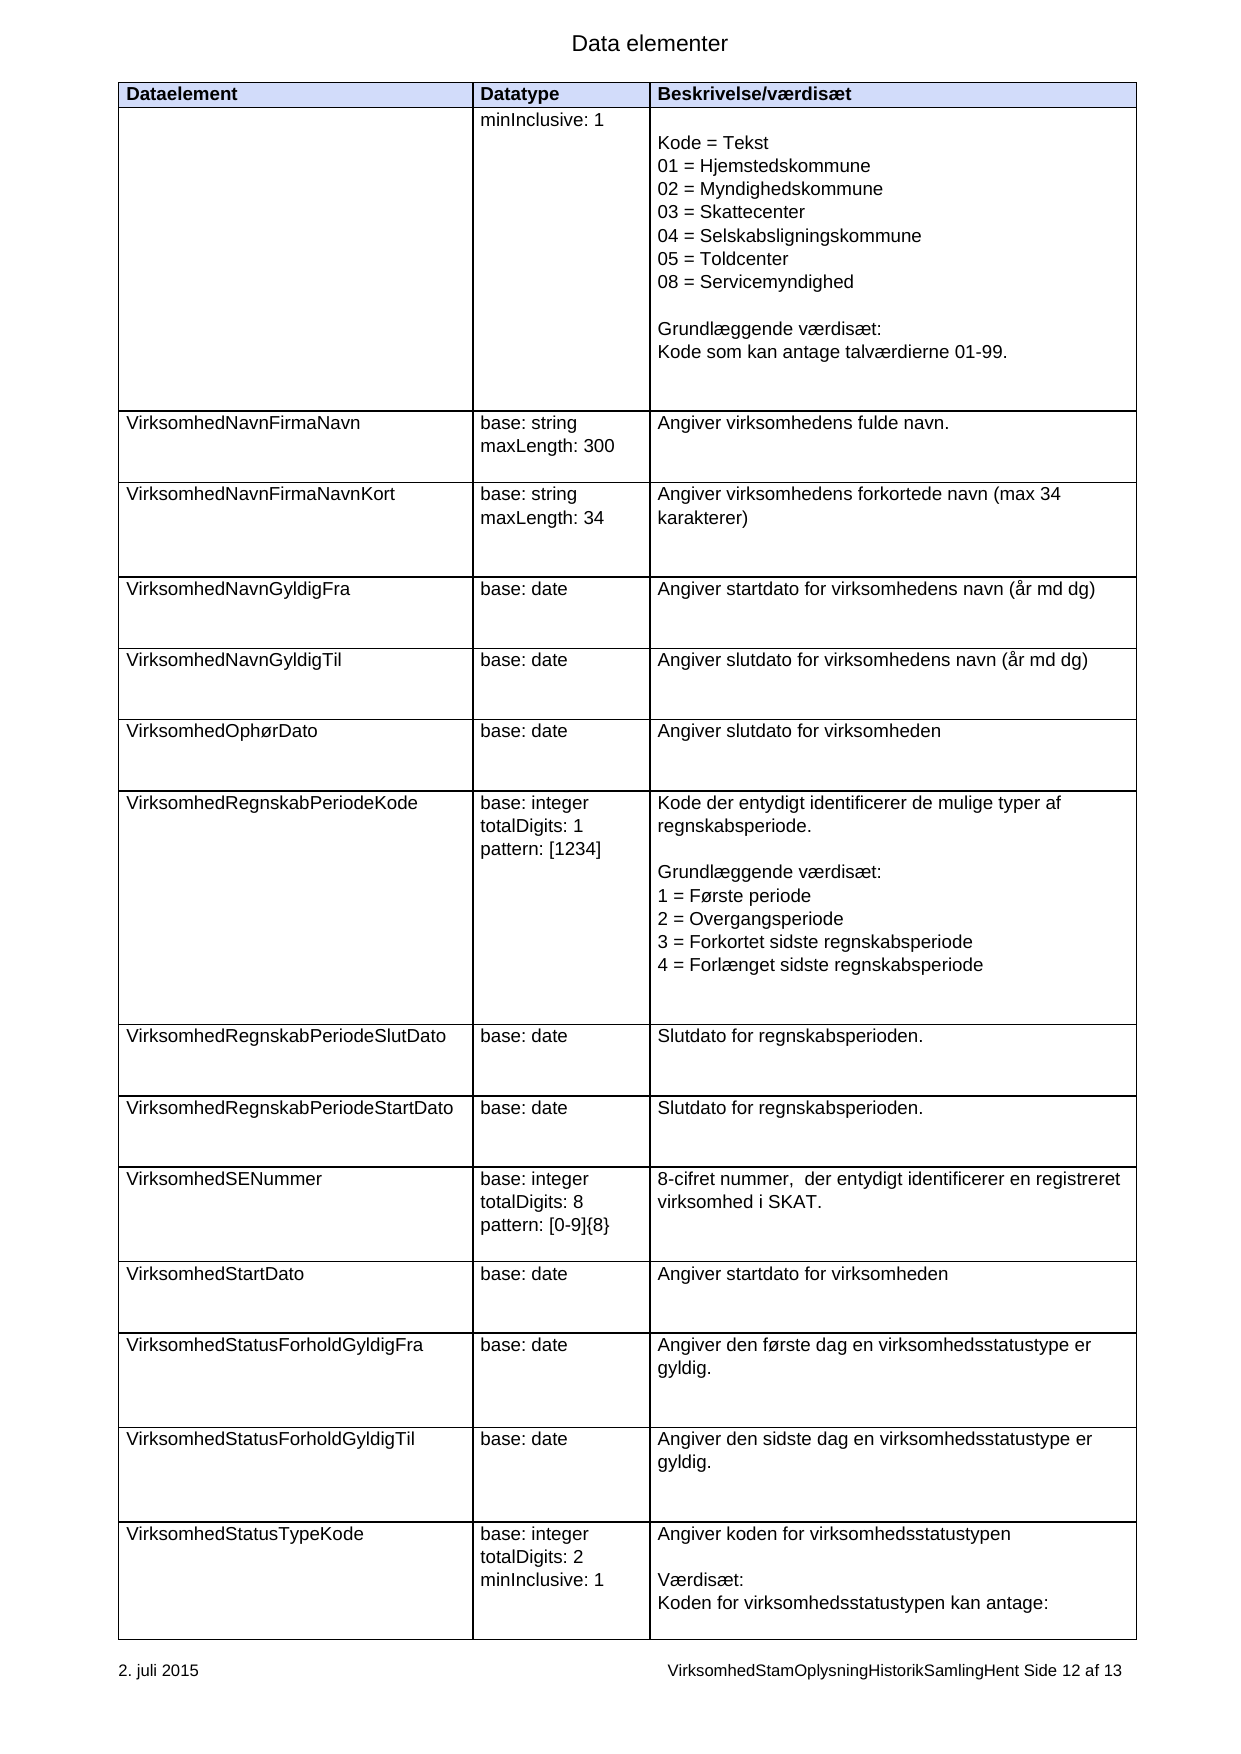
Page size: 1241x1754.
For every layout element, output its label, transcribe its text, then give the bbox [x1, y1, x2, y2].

table_cell VirksomhedStartDato [119, 1262, 472, 1332]
table_cell VirksomhedStatusForholdGyldigTil [119, 1428, 472, 1521]
table_header Datatype [474, 83, 649, 107]
table_cell base: date [474, 1262, 649, 1332]
table_cell base: date [474, 720, 649, 790]
table_cell Angiver virksomhedens fulde navn. [651, 412, 1136, 482]
table_cell base: string maxLength: 34 [474, 483, 649, 576]
table_cell VirksomhedNavnGyldigTil [119, 649, 472, 719]
table_cell VirksomhedSENummer [119, 1168, 472, 1261]
table_cell VirksomhedStatusForholdGyldigFra [119, 1334, 472, 1426]
table_cell base: date [474, 1025, 649, 1095]
table_cell Slutdato for regnskabsperioden. [651, 1097, 1136, 1166]
table_cell VirksomhedRegnskabPeriodeKode [119, 792, 472, 1024]
table_cell VirksomhedRegnskabPeriodeStartDato [119, 1097, 472, 1166]
table_cell Slutdato for regnskabsperioden. [651, 1025, 1136, 1095]
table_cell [119, 108, 472, 410]
table_header Beskrivelse/værdisæt [651, 83, 1136, 107]
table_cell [474, 108, 649, 410]
table_cell base: date [474, 578, 649, 647]
table_cell Angiver virksomhedens forkortede navn (max 34 karakterer) [651, 483, 1136, 576]
table_cell Kode der entydigt identificerer de mulige typer af regnskabsperiode. Grundlæggende værdisæt: 1 = Første periode 2 = Overgangsperiode 3 = Forkortet sidste regnskabsperiode 4 = Forlænget sidste regnskabsperiode [651, 792, 1136, 1024]
table_cell VirksomhedNavnGyldigFra [119, 578, 472, 647]
table_cell base: date [474, 1428, 649, 1521]
table_cell Angiver startdato for virksomhedens navn (år md dg) [651, 578, 1136, 647]
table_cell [474, 1523, 649, 1639]
table_cell VirksomhedNavnFirmaNavnKort [119, 483, 472, 576]
table_cell base: date [474, 1334, 649, 1426]
table_cell VirksomhedRegnskabPeriodeSlutDato [119, 1025, 472, 1095]
table_cell VirksomhedNavnFirmaNavn [119, 412, 472, 482]
table_cell Angiver den første dag en virksomhedsstatustype er gyldig. [651, 1334, 1136, 1426]
table_cell base: date [474, 649, 649, 719]
table_cell 8-cifret nummer, der entydigt identificerer en registreret virksomhed i SKAT. [651, 1168, 1136, 1261]
table_cell base: string maxLength: 300 [474, 412, 649, 482]
table_cell VirksomhedOphørDato [119, 720, 472, 790]
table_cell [119, 1523, 472, 1639]
table_cell base: integer totalDigits: 8 pattern: [0-9]{8} [474, 1168, 649, 1261]
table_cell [651, 1523, 1136, 1639]
table_cell base: date [474, 1097, 649, 1166]
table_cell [651, 108, 1136, 410]
table_cell Angiver slutdato for virksomhedens navn (år md dg) [651, 649, 1136, 719]
table_cell base: integer totalDigits: 1 pattern: [1234] [474, 792, 649, 1024]
table_cell Angiver slutdato for virksomheden [651, 720, 1136, 790]
table_cell Angiver startdato for virksomheden [651, 1262, 1136, 1332]
table_header Dataelement [119, 83, 472, 107]
table_cell Angiver den sidste dag en virksomhedsstatustype er gyldig. [651, 1428, 1136, 1521]
